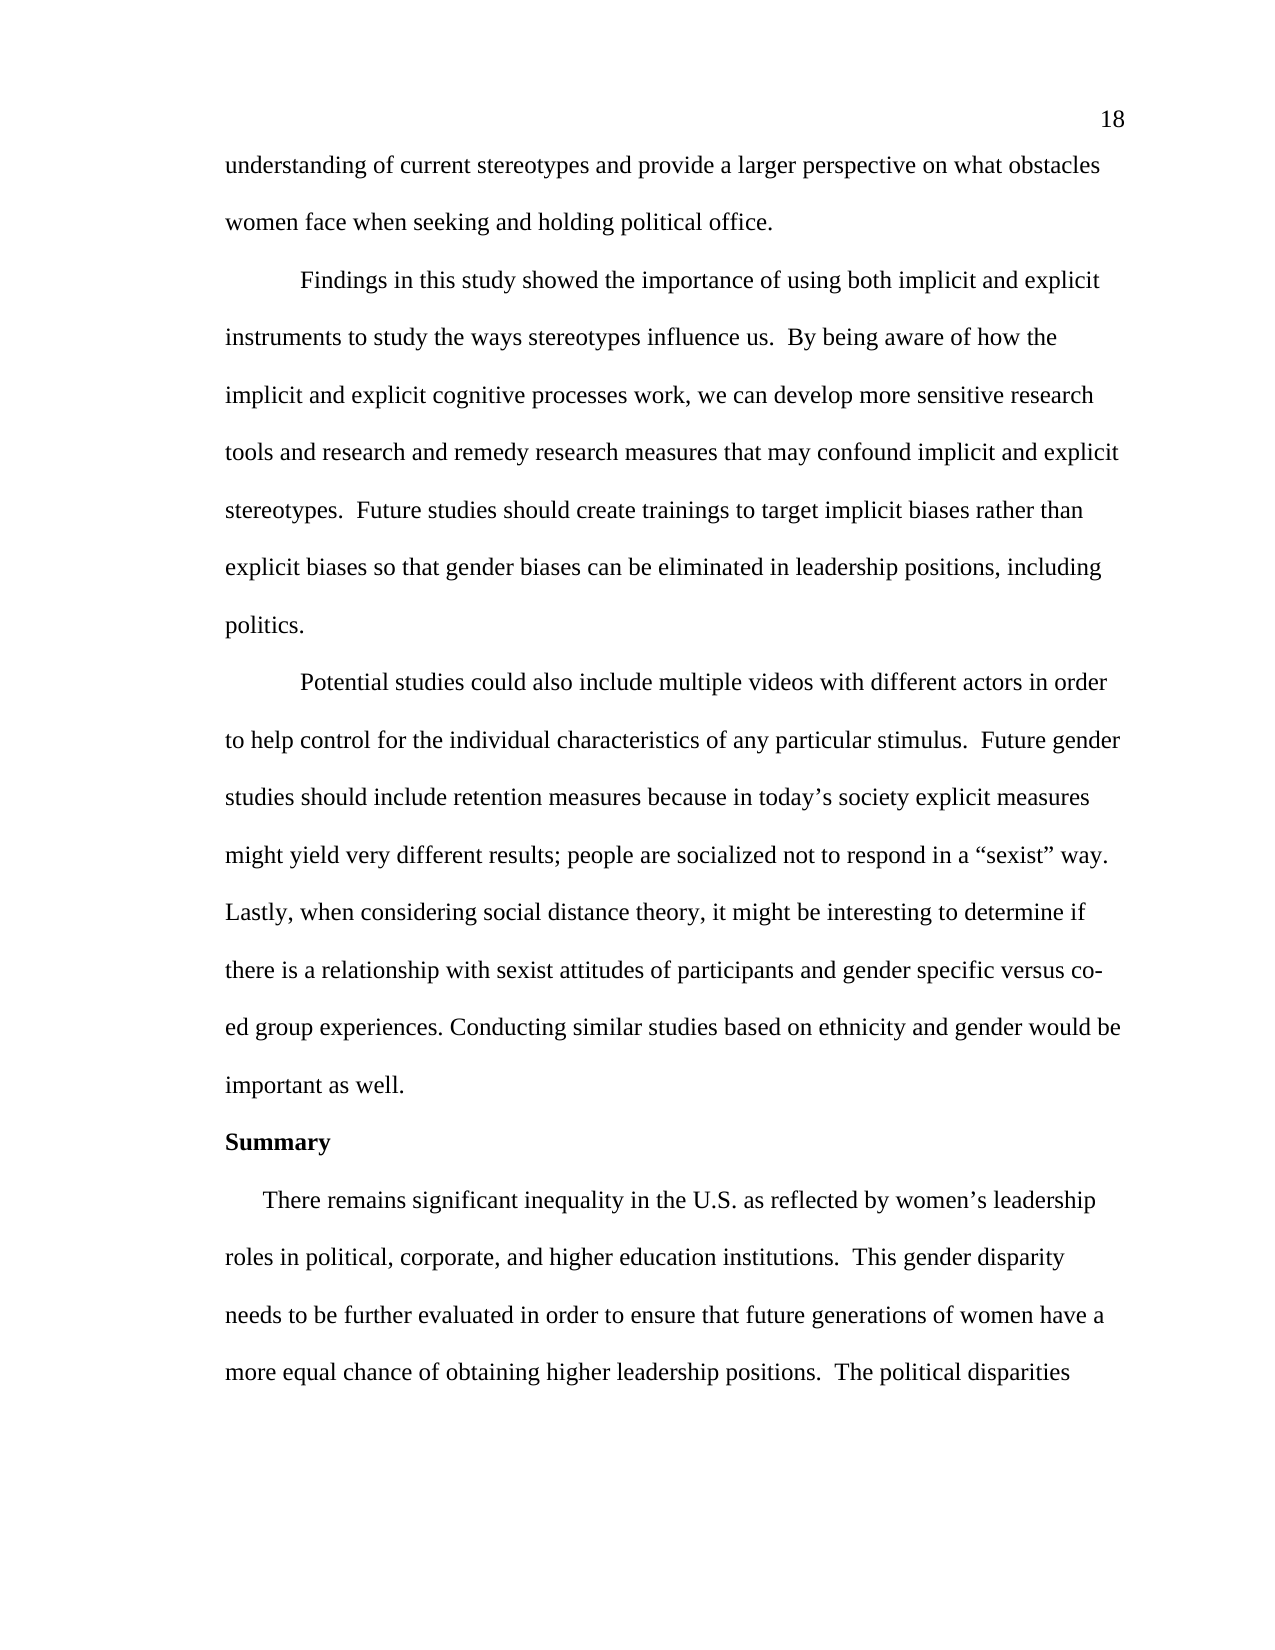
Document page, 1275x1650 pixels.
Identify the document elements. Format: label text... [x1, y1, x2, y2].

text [225, 1185, 1125, 1386]
text Potential studies could also include multiple videos with different actors in order to help control for the individual characteristics of any particular stimulus. Future gender studies should include retention measures because in today’s society explicit measures might yield very different results; people are socialized not to respond in a “sexist” way. Lastly, when considering social distance theory, it might be interesting to determine if there is a relationship with sexist attitudes of participants and gender specific versus co-ed group experiences. Conducting similar studies based on ethnicity and gender would be important as well. [225, 667, 1125, 1099]
subtitle Summary [225, 1127, 1125, 1156]
text Findings in this study showed the importance of using both implicit and explicit instruments to study the ways stereotypes influence us. By being aware of how the implicit and explicit cognitive processes work, we can develop more sensitive research tools and research and remedy research measures that may confound implicit and explicit stereotypes. Future studies should create trainings to target implicit biases rather than explicit biases so that gender biases can be eliminated in leadership positions, including politics. [225, 265, 1125, 639]
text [225, 150, 1125, 236]
